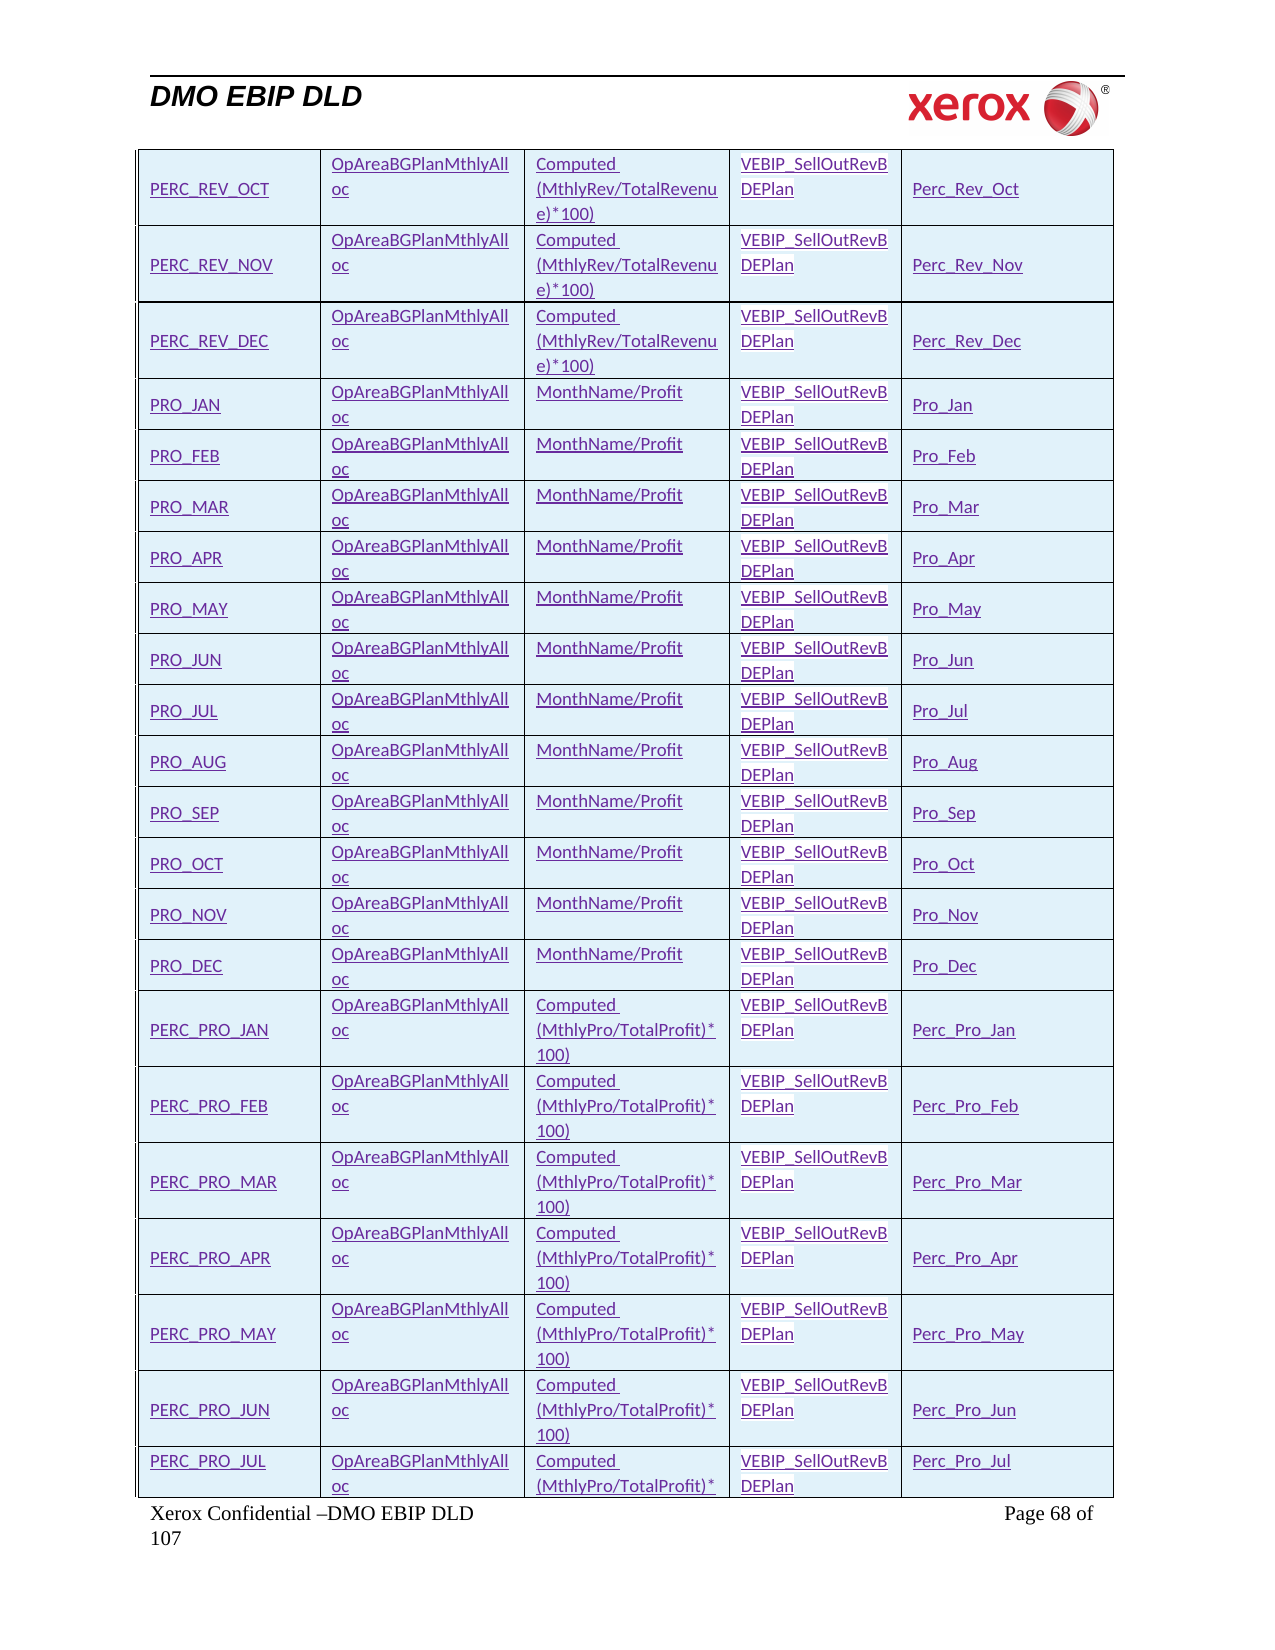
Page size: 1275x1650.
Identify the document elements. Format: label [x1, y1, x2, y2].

picture [908, 81, 1110, 136]
